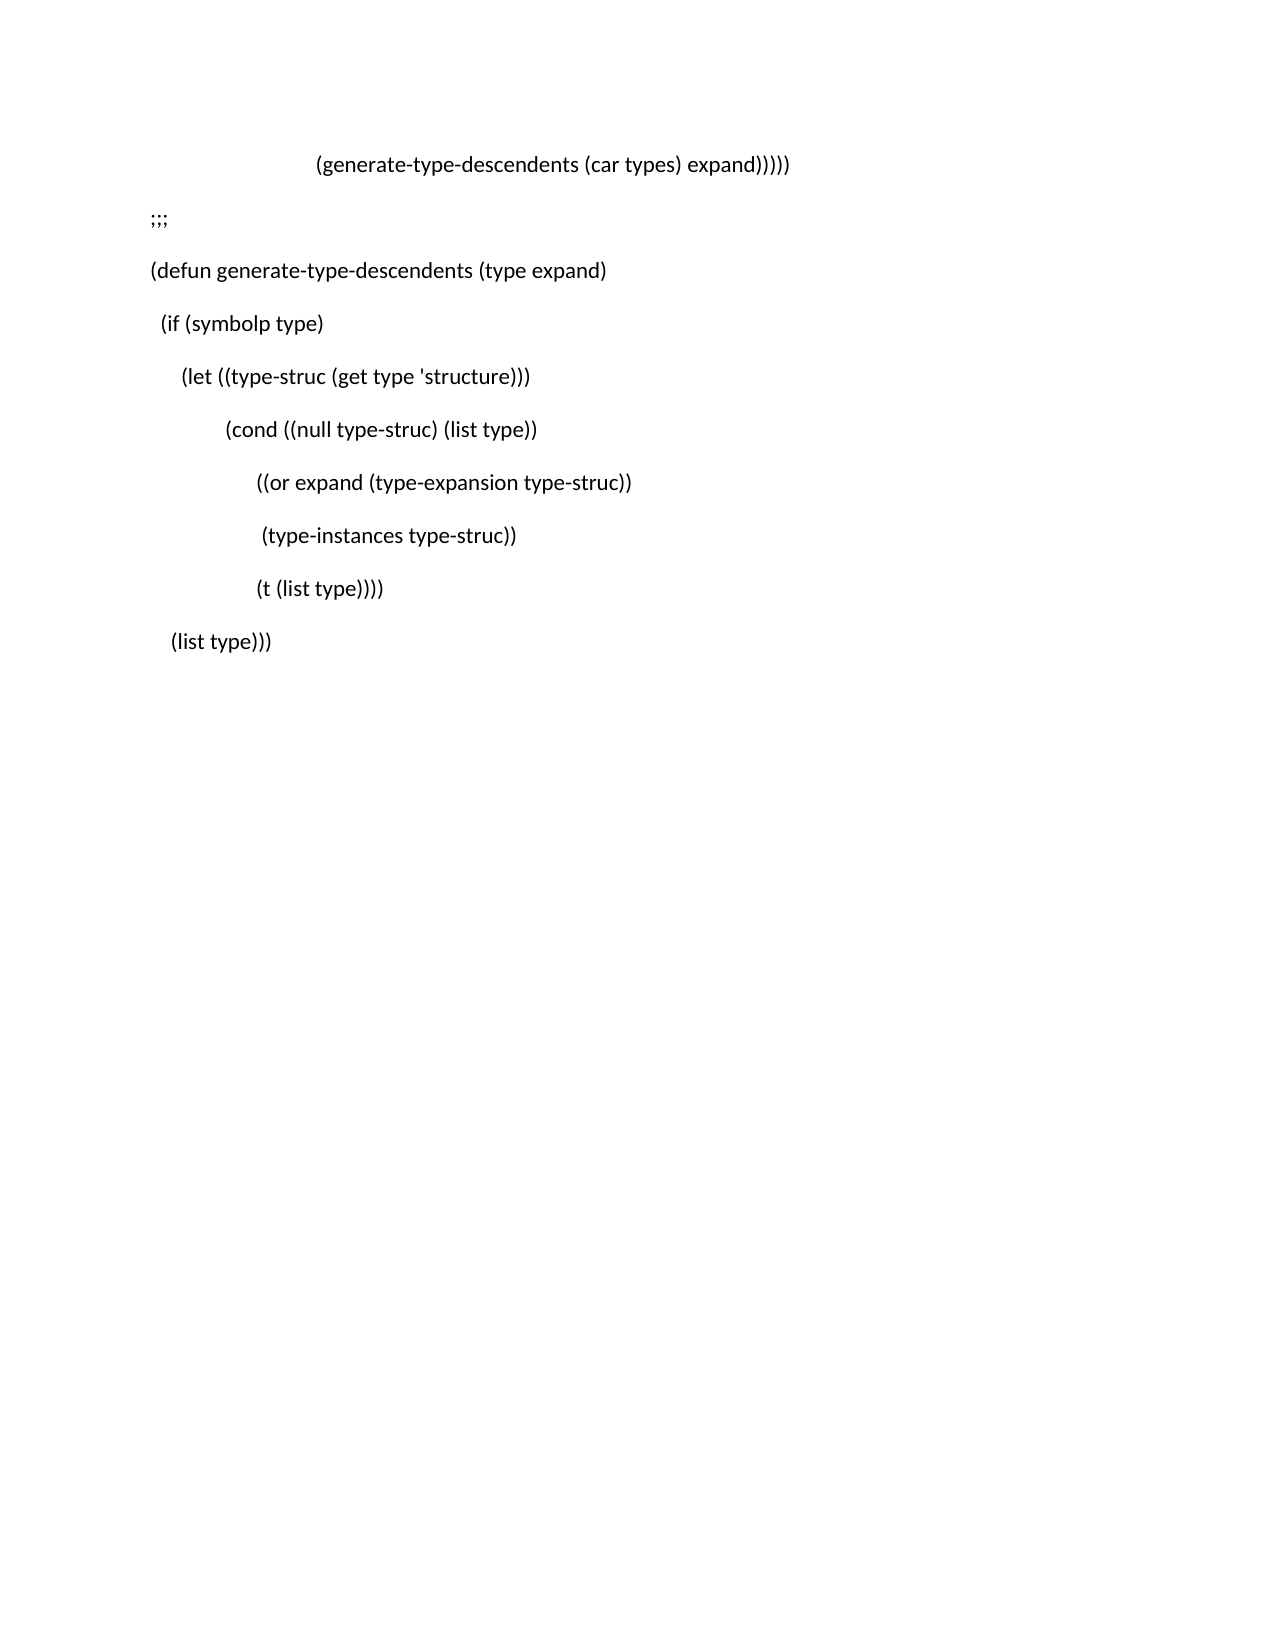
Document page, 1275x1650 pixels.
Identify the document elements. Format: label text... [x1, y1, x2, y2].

text ;;; [150, 203, 1125, 231]
text (type-instances type-struc)) [150, 521, 1125, 549]
text (list type))) [150, 627, 1125, 655]
text (let ((type-struc (get type 'structure))) [150, 362, 1125, 390]
text (generate-type-descendents (car types) expand))))) [150, 150, 1125, 178]
text ((or expand (type-expansion type-struc)) [150, 468, 1125, 496]
text (t (list type)))) [150, 574, 1125, 602]
text (cond ((null type-struc) (list type)) [150, 415, 1125, 443]
text (if (symbolp type) [150, 309, 1125, 337]
text (defun generate-type-descendents (type expand) [150, 256, 1125, 284]
